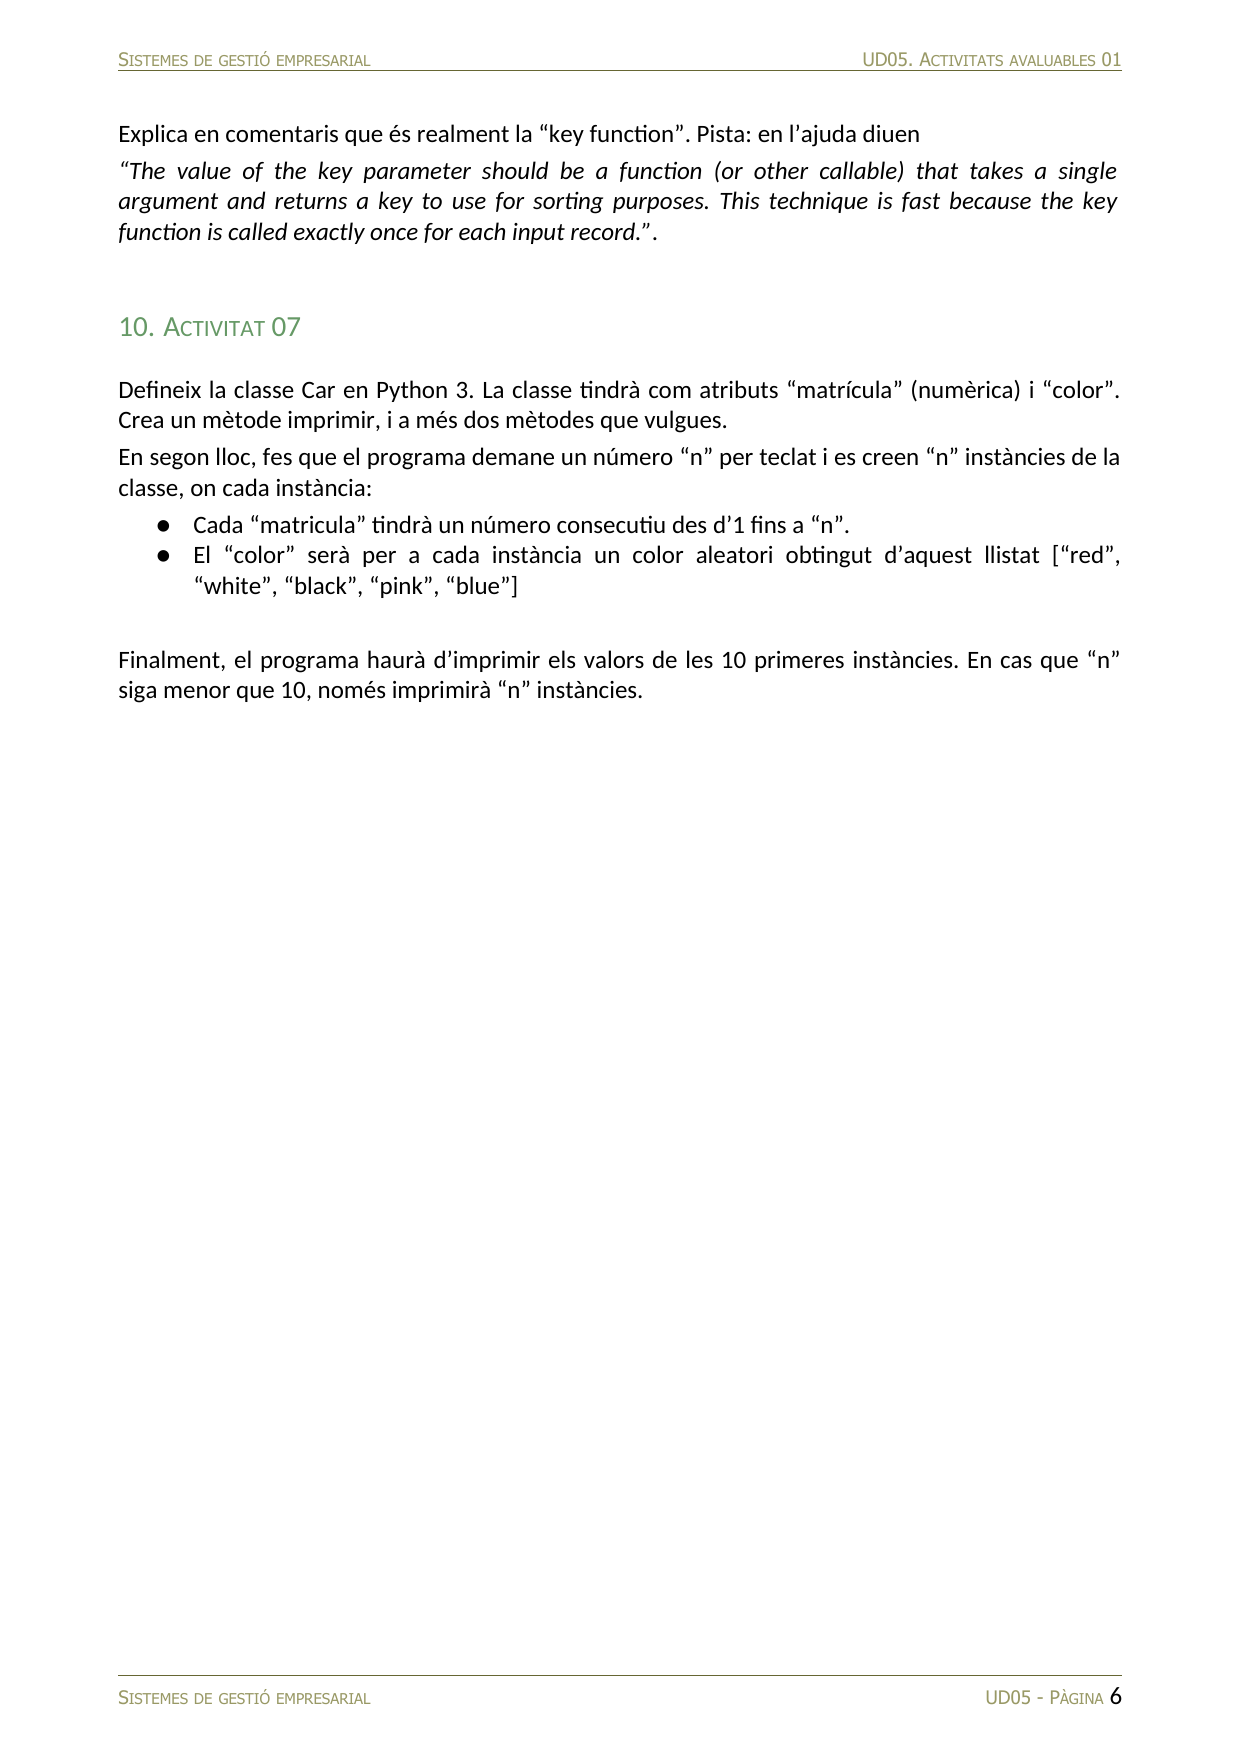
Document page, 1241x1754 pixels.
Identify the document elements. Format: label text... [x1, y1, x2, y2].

list El “color” serà per a cada instància un color aleatori obtingut d’aquest llistat [“red”, “white”, “black”, “pink”, “blue”] [156, 539, 1122, 601]
text Explica en comentaris que és realment la “key function”. Pista: en l’ajuda diuen [118, 118, 1122, 148]
text Finalment, el programa haurà d’imprimir els valors de les 10 primeres instàncies. En cas que “n” siga menor que 10, només imprimirà “n” instàncies. [118, 644, 1122, 705]
list Cada “matricula” tindrà un número consecutiu des d’1 fins a “n”. [156, 509, 1122, 539]
subtitle Activitat 07 [118, 308, 1122, 344]
text “The value of the key parameter should be a function (or other callable) that takes a single argument and returns a key to use for sorting purposes. This technique is fast because the key function is called exactly once for each input record.”. [118, 155, 1122, 247]
text Defineix la classe Car en Python 3. La classe tindrà com atributs “matrícula” (numèrica) i “color”. Crea un mètode imprimir, i a més dos mètodes que vulgues. [118, 374, 1122, 435]
text En segon lloc, fes que el programa demane un número “n” per teclat i es creen “n” instàncies de la classe, on cada instància: [118, 442, 1122, 503]
